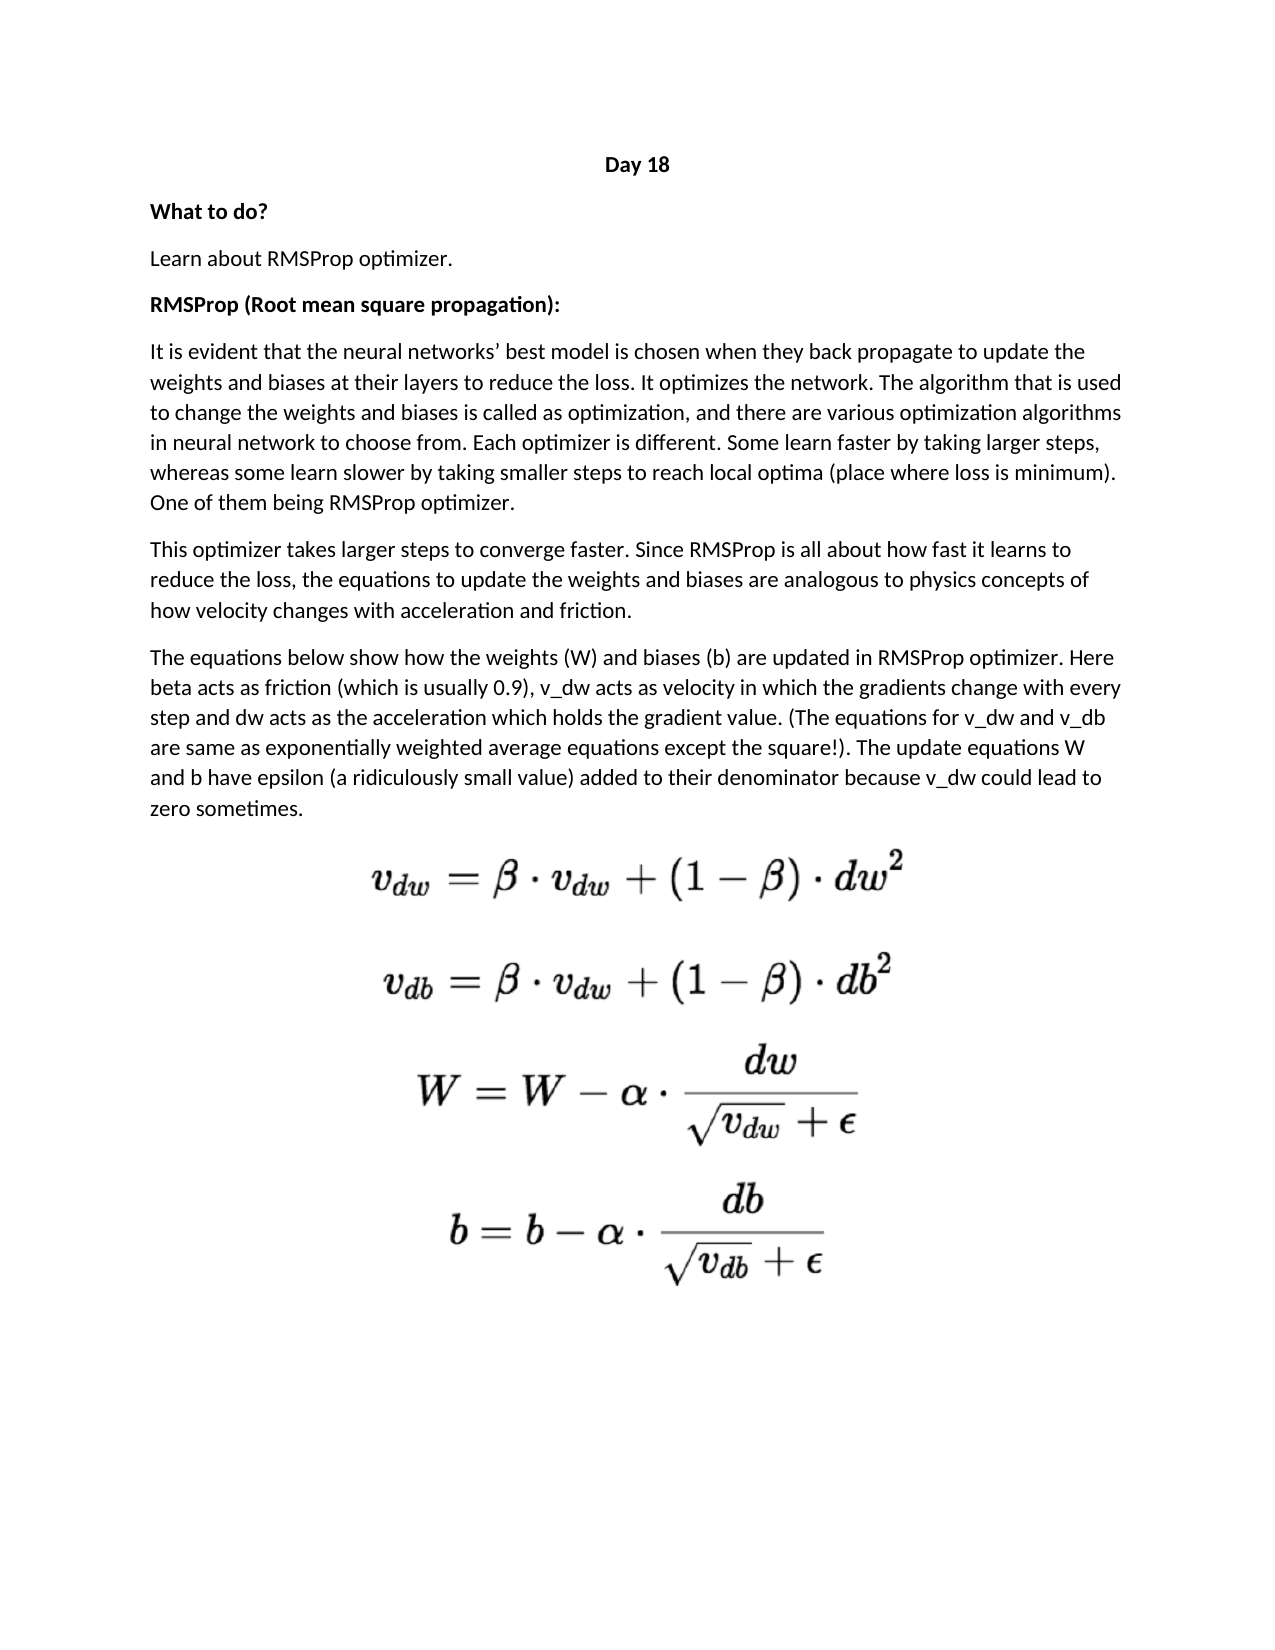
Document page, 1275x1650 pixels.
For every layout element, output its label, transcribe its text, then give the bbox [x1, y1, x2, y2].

text Day 18 [150, 150, 1125, 178]
text RMSProp (Root mean square propagation): [150, 291, 1125, 319]
picture [325, 840, 951, 1311]
text This optimizer takes larger steps to converge faster. Since RMSProp is all about how fast it learns to reduce the loss, the equations to update the weights and biases are analogous to physics concepts of how velocity changes with acceleration and friction. [150, 535, 1125, 624]
text It is evident that the neural networks’ best model is chosen when they back propagate to update the weights and biases at their layers to reduce the loss. It optimizes the network. The algorithm that is used to change the weights and biases is called as optimization, and there are various optimization algorithms in neural network to choose from. Each optimizer is different. Some learn faster by taking larger steps, whereas some learn slower by taking smaller steps to reach local optima (place where loss is minimum). One of them being RMSProp optimizer. [150, 337, 1125, 517]
text What to do? [150, 197, 1125, 225]
text The equations below show how the weights (W) and biases (b) are updated in RMSProp optimizer. Here beta acts as friction (which is usually 0.9), v_dw acts as velocity in which the gradients change with every step and dw acts as the acceleration which holds the gradient value. (The equations for v_dw and v_db are same as exponentially weighted average equations except the square!). The update equations W and b have epsilon (a ridiculously small value) added to their denominator because v_dw could lead to zero sometimes. [150, 643, 1125, 822]
text Learn about RMSProp optimizer. [150, 244, 1125, 272]
